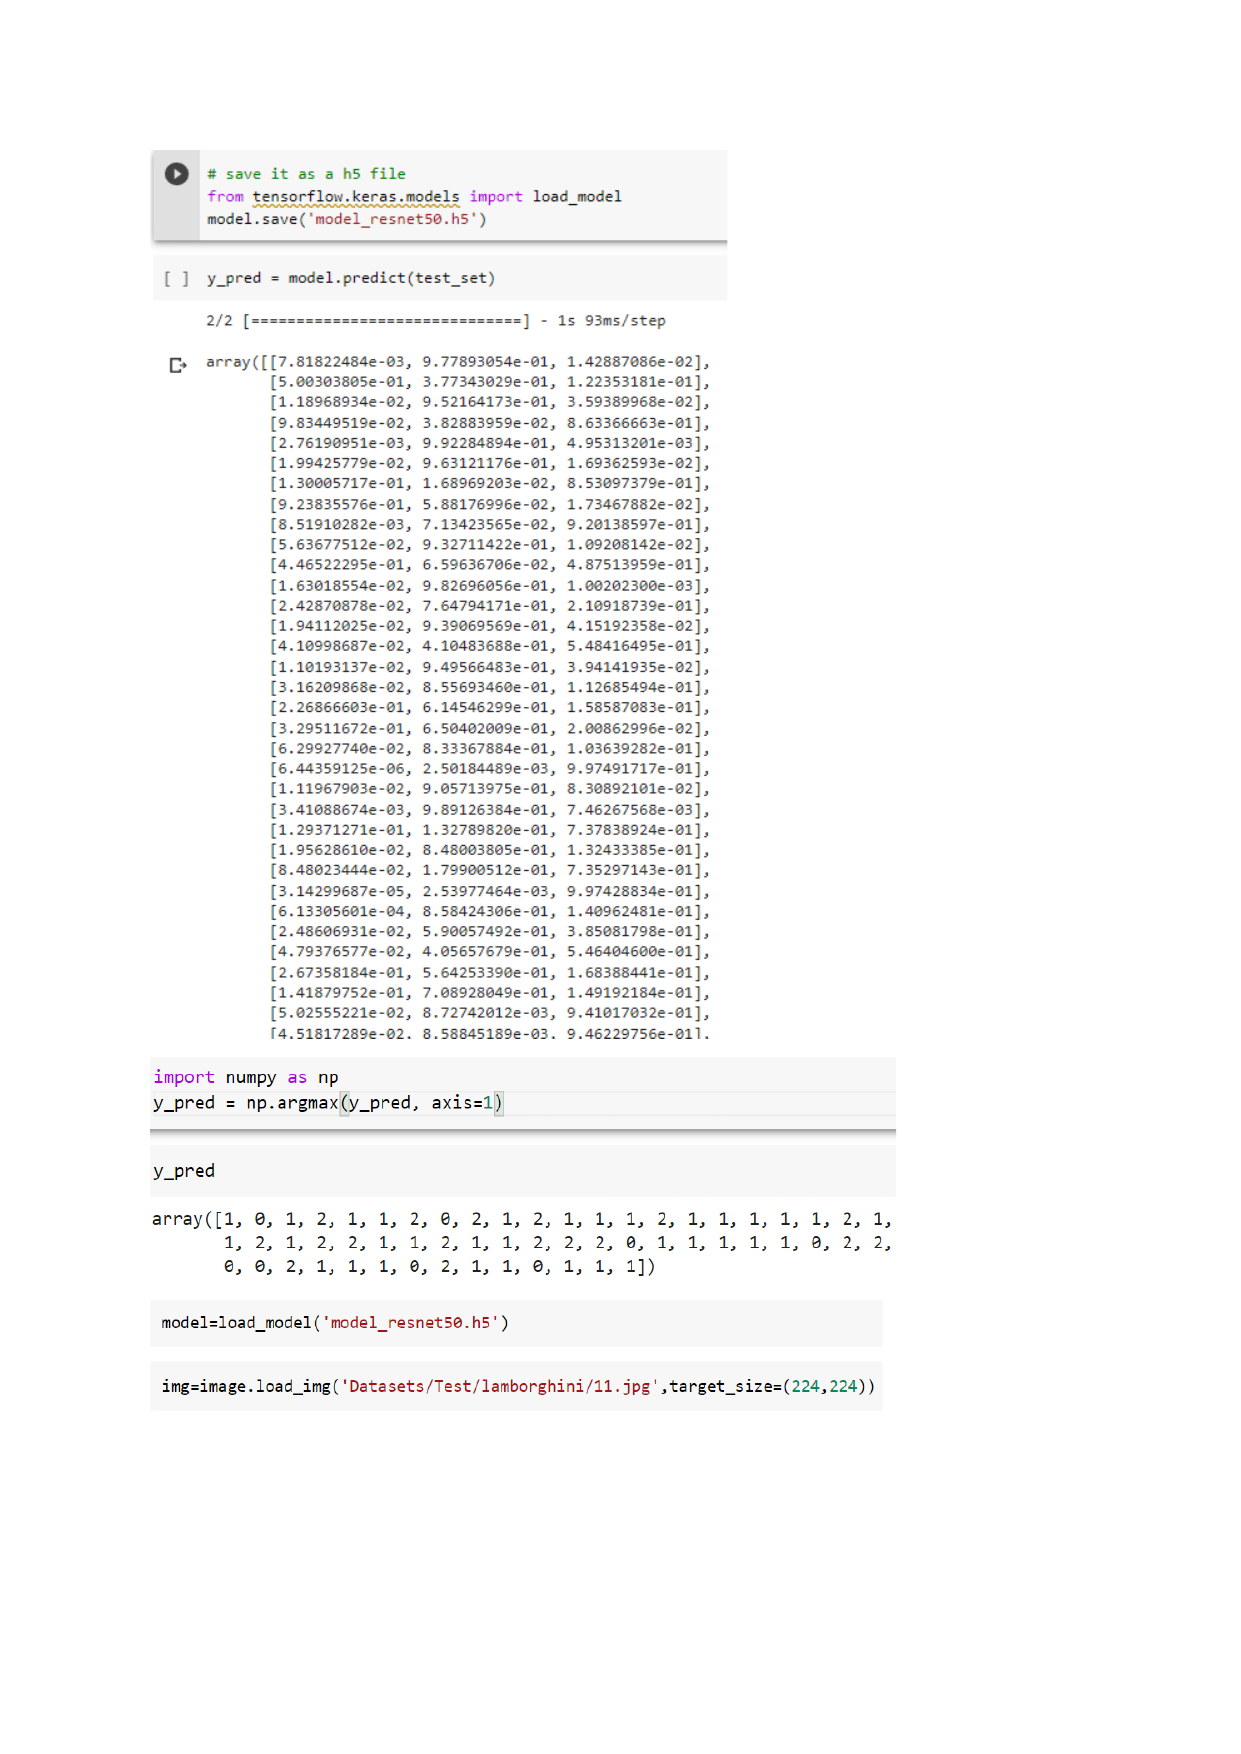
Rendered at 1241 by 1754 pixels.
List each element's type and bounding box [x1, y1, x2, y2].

picture [150, 1300, 883, 1413]
picture [150, 150, 728, 347]
picture [150, 348, 728, 1039]
picture [150, 1057, 897, 1282]
